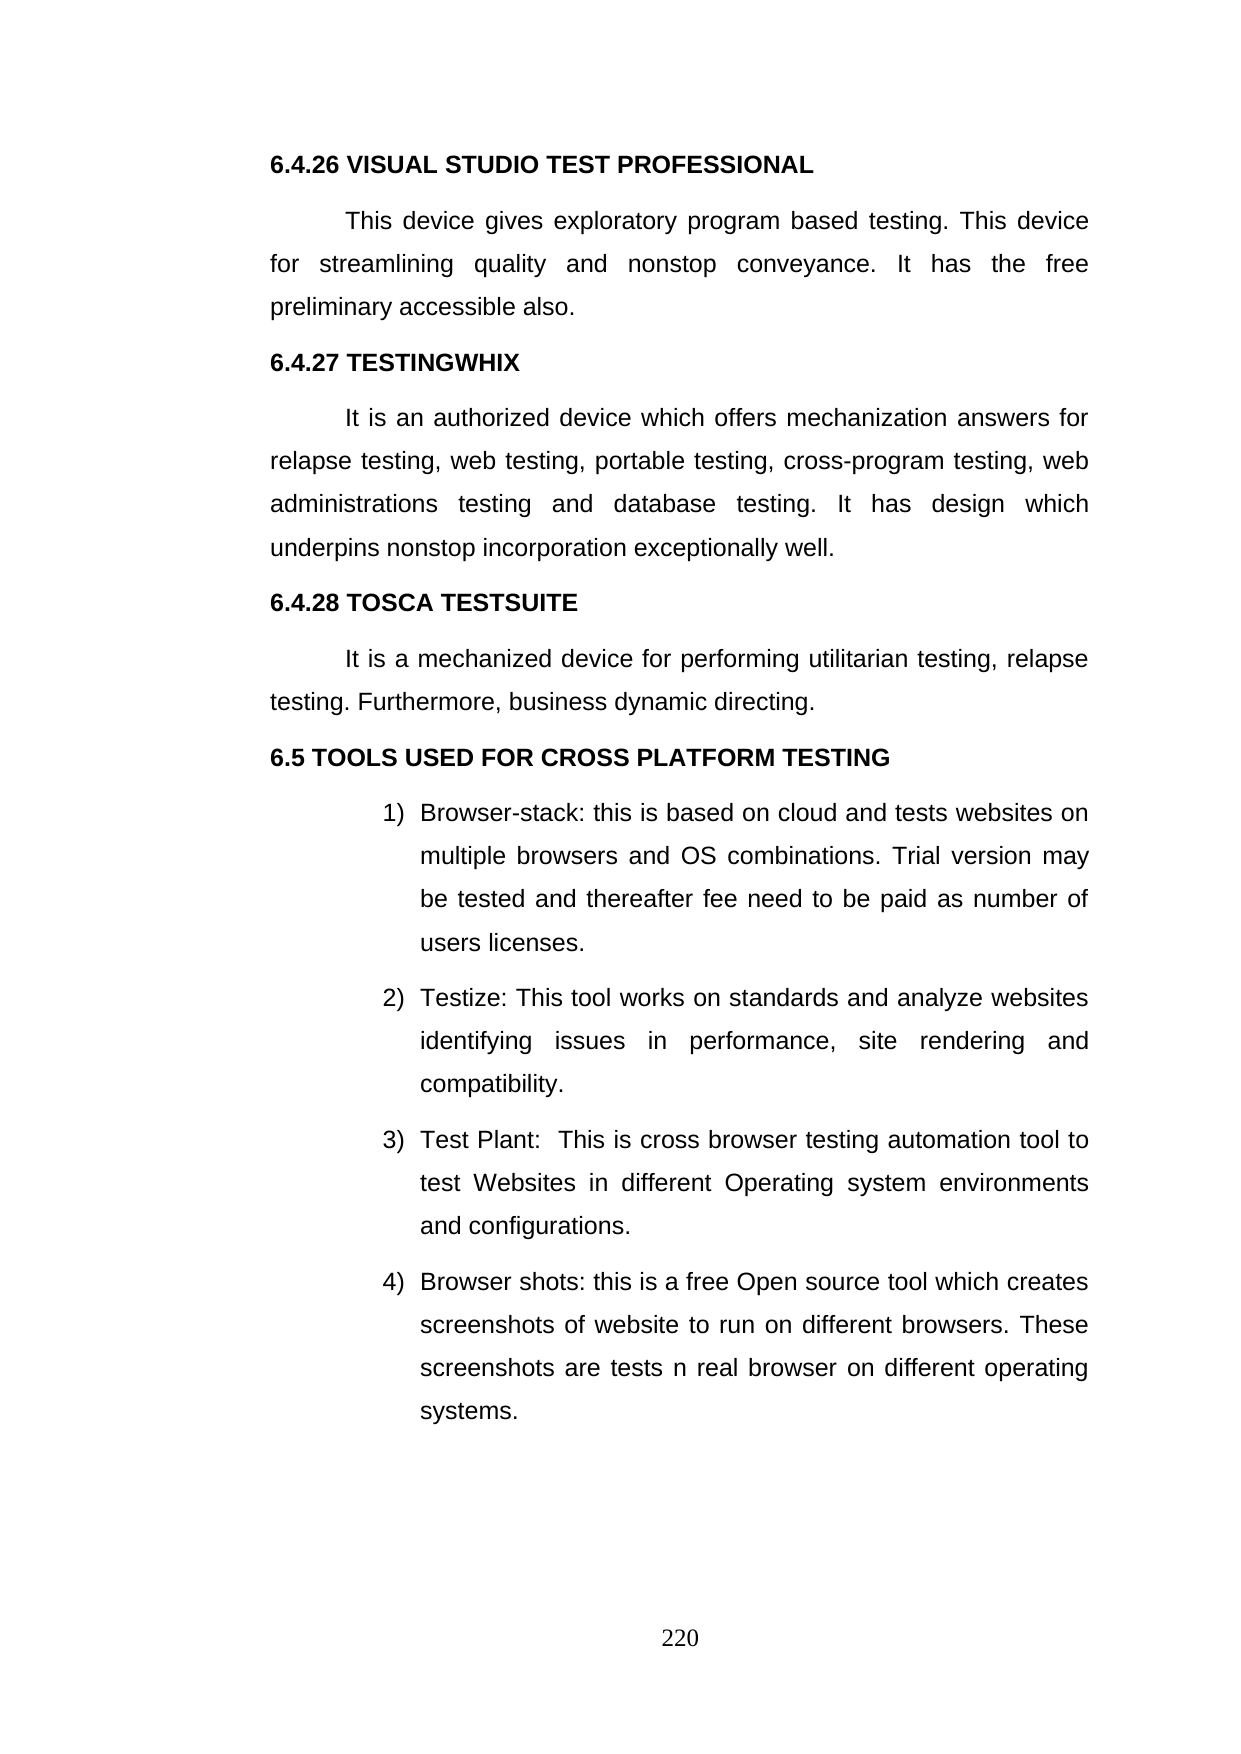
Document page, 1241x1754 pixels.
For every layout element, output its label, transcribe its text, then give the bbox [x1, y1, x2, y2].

list Browser-stack: this is based on cloud and tests websites on multiple browsers and OS combinations. Trial version may be tested and thereafter fee need to be paid as number of users licenses. [382, 798, 1090, 956]
text It is an authorized device which offers mechanization answers for relapse testing, web testing, portable testing, cross-program testing, web administrations testing and database testing. It has design which underpins nonstop incorporation exceptionally well. [270, 403, 1090, 561]
subtitle 6.5 Tools used for Cross Platform Testing [270, 742, 1090, 771]
subtitle 6.4.28 TOSCA TESTSUITE [270, 588, 1090, 617]
list Test Plant: This is cross browser testing automation tool to test Websites in different Operating system environments and configurations. [382, 1125, 1090, 1240]
subtitle 6.4.26 VISUAL STUDIO TEST PROFESSIONAL [270, 150, 1090, 179]
text It is a mechanized device for performing utilitarian testing, relapse testing. Furthermore, business dynamic directing. [270, 644, 1090, 716]
list Browser shots: this is a free Open source tool which creates screenshots of website to run on different browsers. These screenshots are tests n real browser on different operating systems. [382, 1267, 1090, 1425]
subtitle 6.4.27 TESTINGWHIX [270, 347, 1090, 376]
text This device gives exploratory program based testing. This device for streamlining quality and nonstop conveyance. It has the free preliminary accessible also. [270, 206, 1090, 321]
list Testize: This tool works on standards and analyze websites identifying issues in performance, site rendering and compatibility. [382, 983, 1090, 1098]
